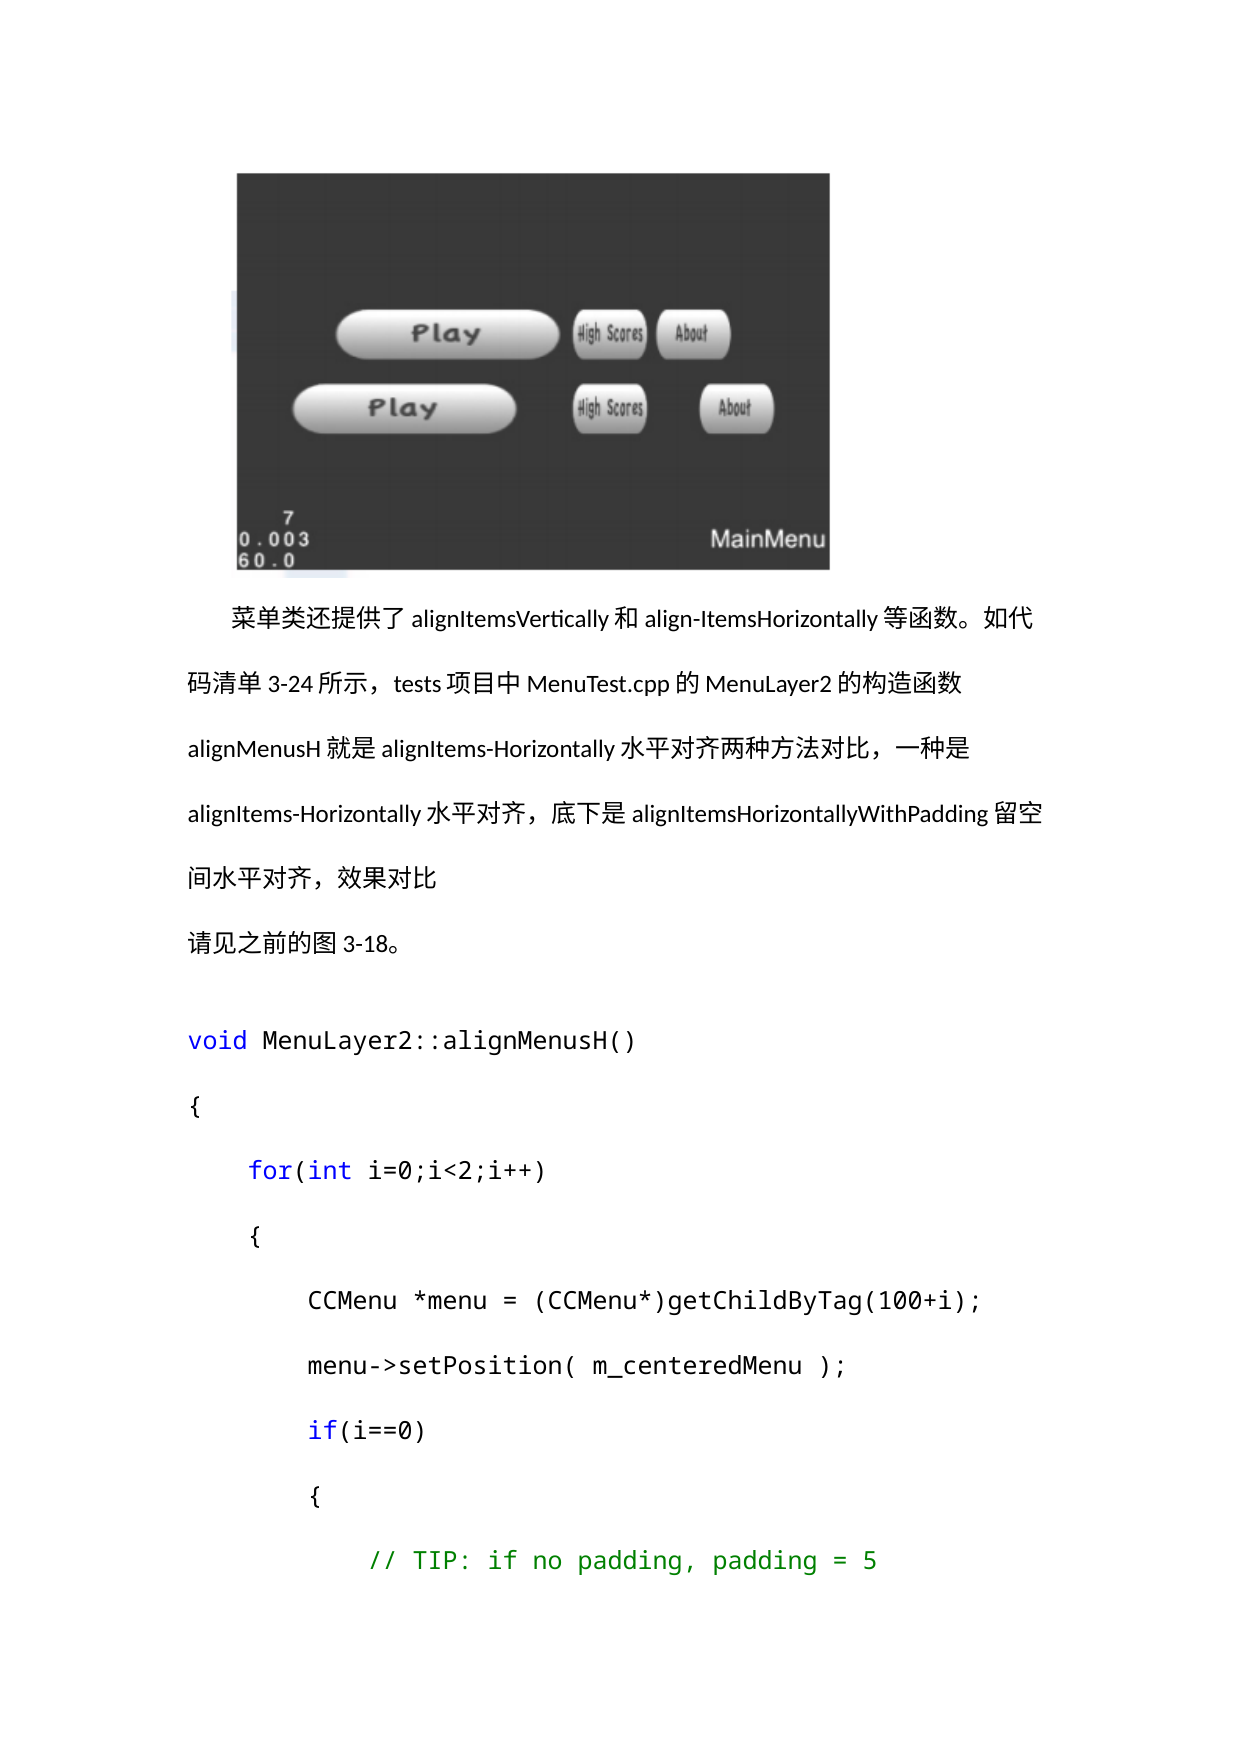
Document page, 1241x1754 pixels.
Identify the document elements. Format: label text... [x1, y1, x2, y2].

text 菜单类还提供了alignItemsVertically和align-ItemsHorizontally等函数。如代码清单3-24所示，tests项目中MenuTest.cpp的MenuLayer2的构造函数alignMenusH就是alignItems-Horizontally水平对齐两种方法对比，一种是alignItems-Horizontally水平对齐，底下是alignItemsHorizontallyWithPadding留空间水平对齐，效果对比 [187, 584, 1053, 909]
text CCMenu *menu = (CCMenu*)getChildByTag(100+i); [187, 1267, 1053, 1332]
text menu->setPosition( m_centeredMenu ); [187, 1332, 1053, 1397]
text 请见之前的图3-18。 [187, 909, 1053, 974]
text // TIP: if no padding, padding = 5 [187, 1527, 1053, 1592]
text { [187, 1202, 1053, 1267]
text if(i==0) [187, 1397, 1053, 1462]
text { [187, 1462, 1053, 1527]
text for(int i=0;i<2;i++) [187, 1137, 1053, 1202]
text { [187, 1072, 1053, 1137]
text void MenuLayer2::alignMenusH() [187, 1007, 1053, 1072]
picture [231, 162, 841, 578]
